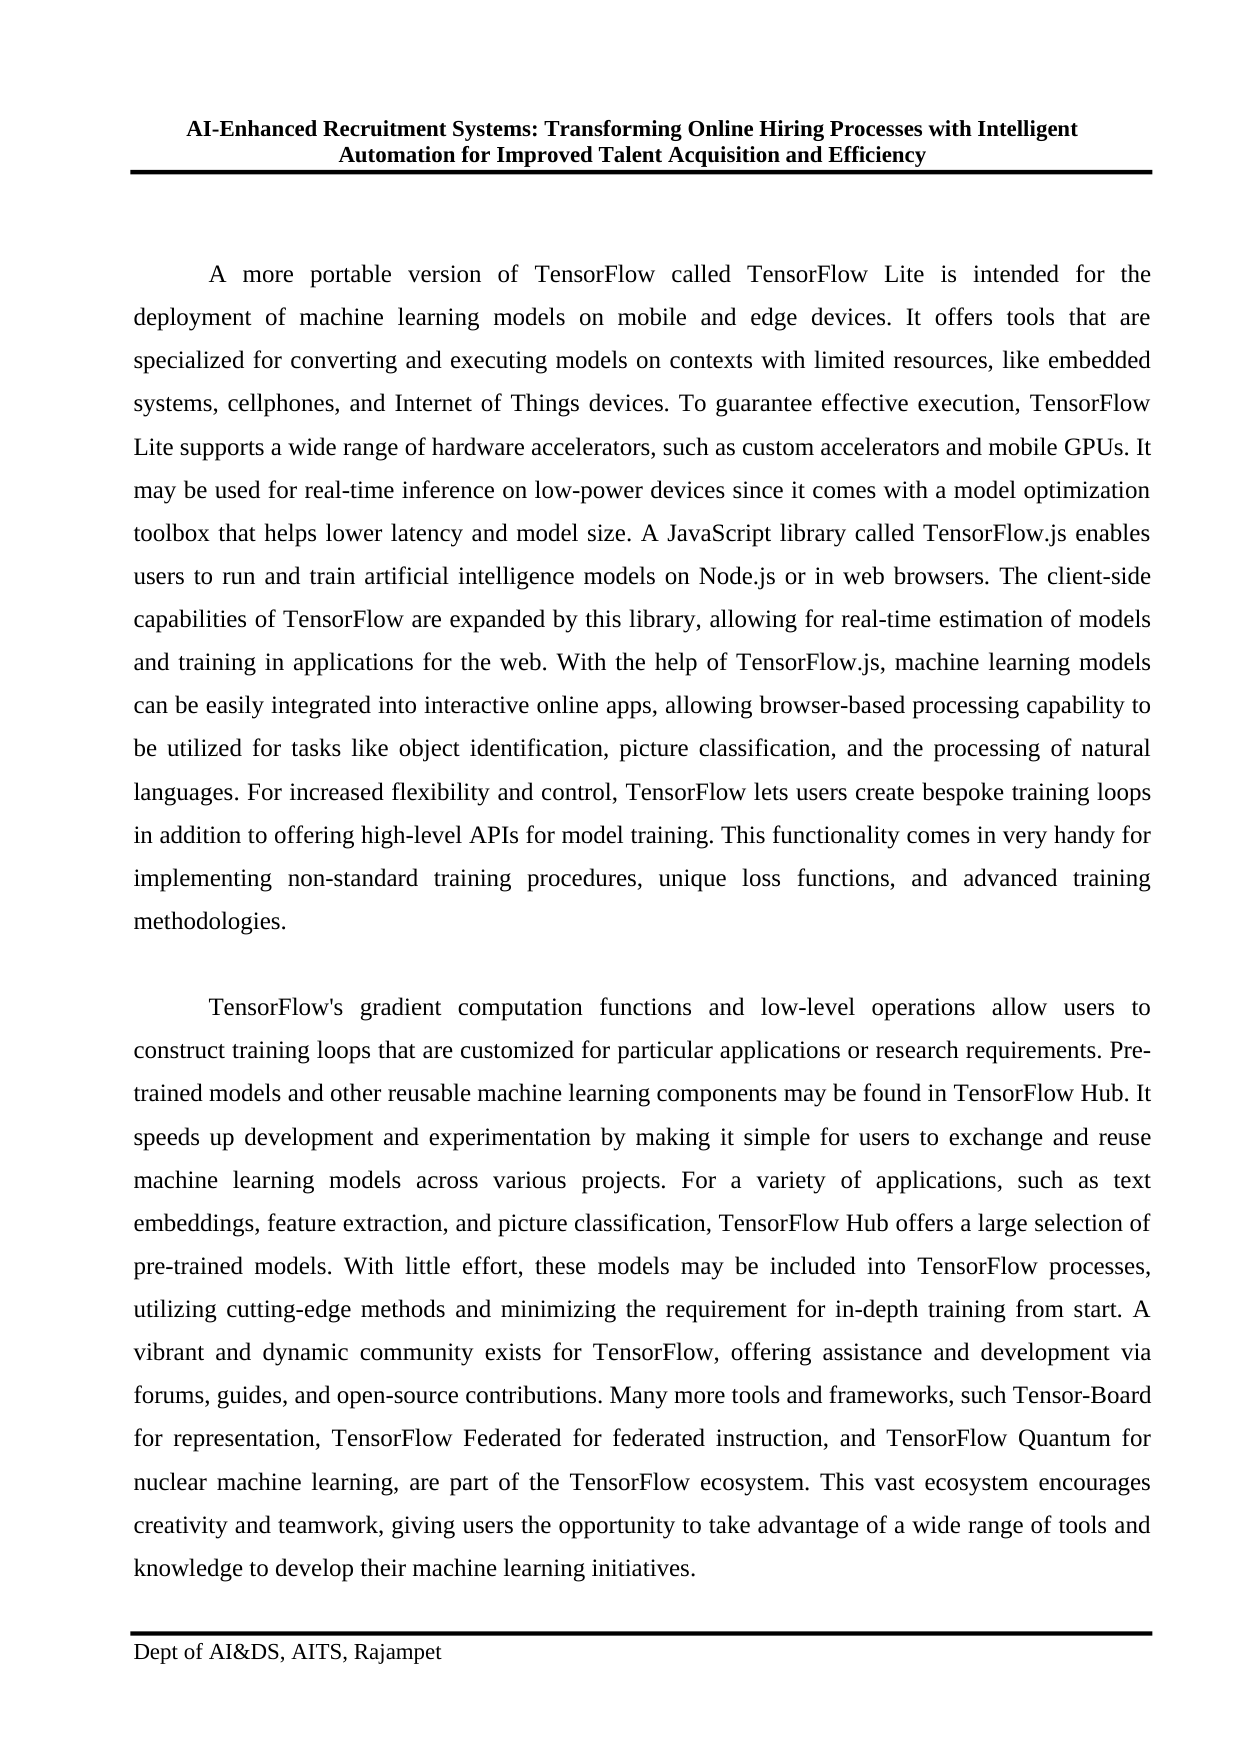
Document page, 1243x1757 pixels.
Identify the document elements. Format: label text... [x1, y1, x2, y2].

text A more portable version of TensorFlow called TensorFlow Lite is intended for the deployment of machine learning models on mobile and edge devices. It offers tools that are specialized for converting and executing models on contexts with limited resources, like embedded systems, cellphones, and Internet of Things devices. To guarantee effective execution, TensorFlow Lite supports a wide range of hardware accelerators, such as custom accelerators and mobile GPUs. It may be used for real-time inference on low-power devices since it comes with a model optimization toolbox that helps lower latency and model size. A JavaScript library called TensorFlow.js enables users to run and train artificial intelligence models on Node.js or in web browsers. The client-side capabilities of TensorFlow are expanded by this library, allowing for real-time estimation of models and training in applications for the web. With the help of TensorFlow.js, machine learning models can be easily integrated into interactive online apps, allowing browser-based processing capability to be utilized for tasks like object identification, picture classification, and the processing of natural languages. For increased flexibility and control, TensorFlow lets users create bespoke training loops in addition to offering high-level APIs for model training. This functionality comes in very handy for implementing non-standard training procedures, unique loss functions, and advanced training methodologies. [133, 259, 1152, 935]
text TensorFlow's gradient computation functions and low-level operations allow users to construct training loops that are customized for particular applications or research requirements. Pre-trained models and other reusable machine learning components may be found in TensorFlow Hub. It speeds up development and experimentation by making it simple for users to exchange and reuse machine learning models across various projects. For a variety of applications, such as text embeddings, feature extraction, and picture classification, TensorFlow Hub offers a large selection of pre-trained models. With little effort, these models may be included into TensorFlow processes, utilizing cutting-edge methods and minimizing the requirement for in-depth training from start. A vibrant and dynamic community exists for TensorFlow, offering assistance and development via forums, guides, and open-source contributions. Many more tools and frameworks, such Tensor-Board for representation, TensorFlow Federated for federated instruction, and TensorFlow Quantum for nuclear machine learning, are part of the TensorFlow ecosystem. This vast ecosystem encourages creativity and teamwork, giving users the opportunity to take advantage of a wide range of tools and knowledge to develop their machine learning initiatives. [133, 992, 1152, 1582]
